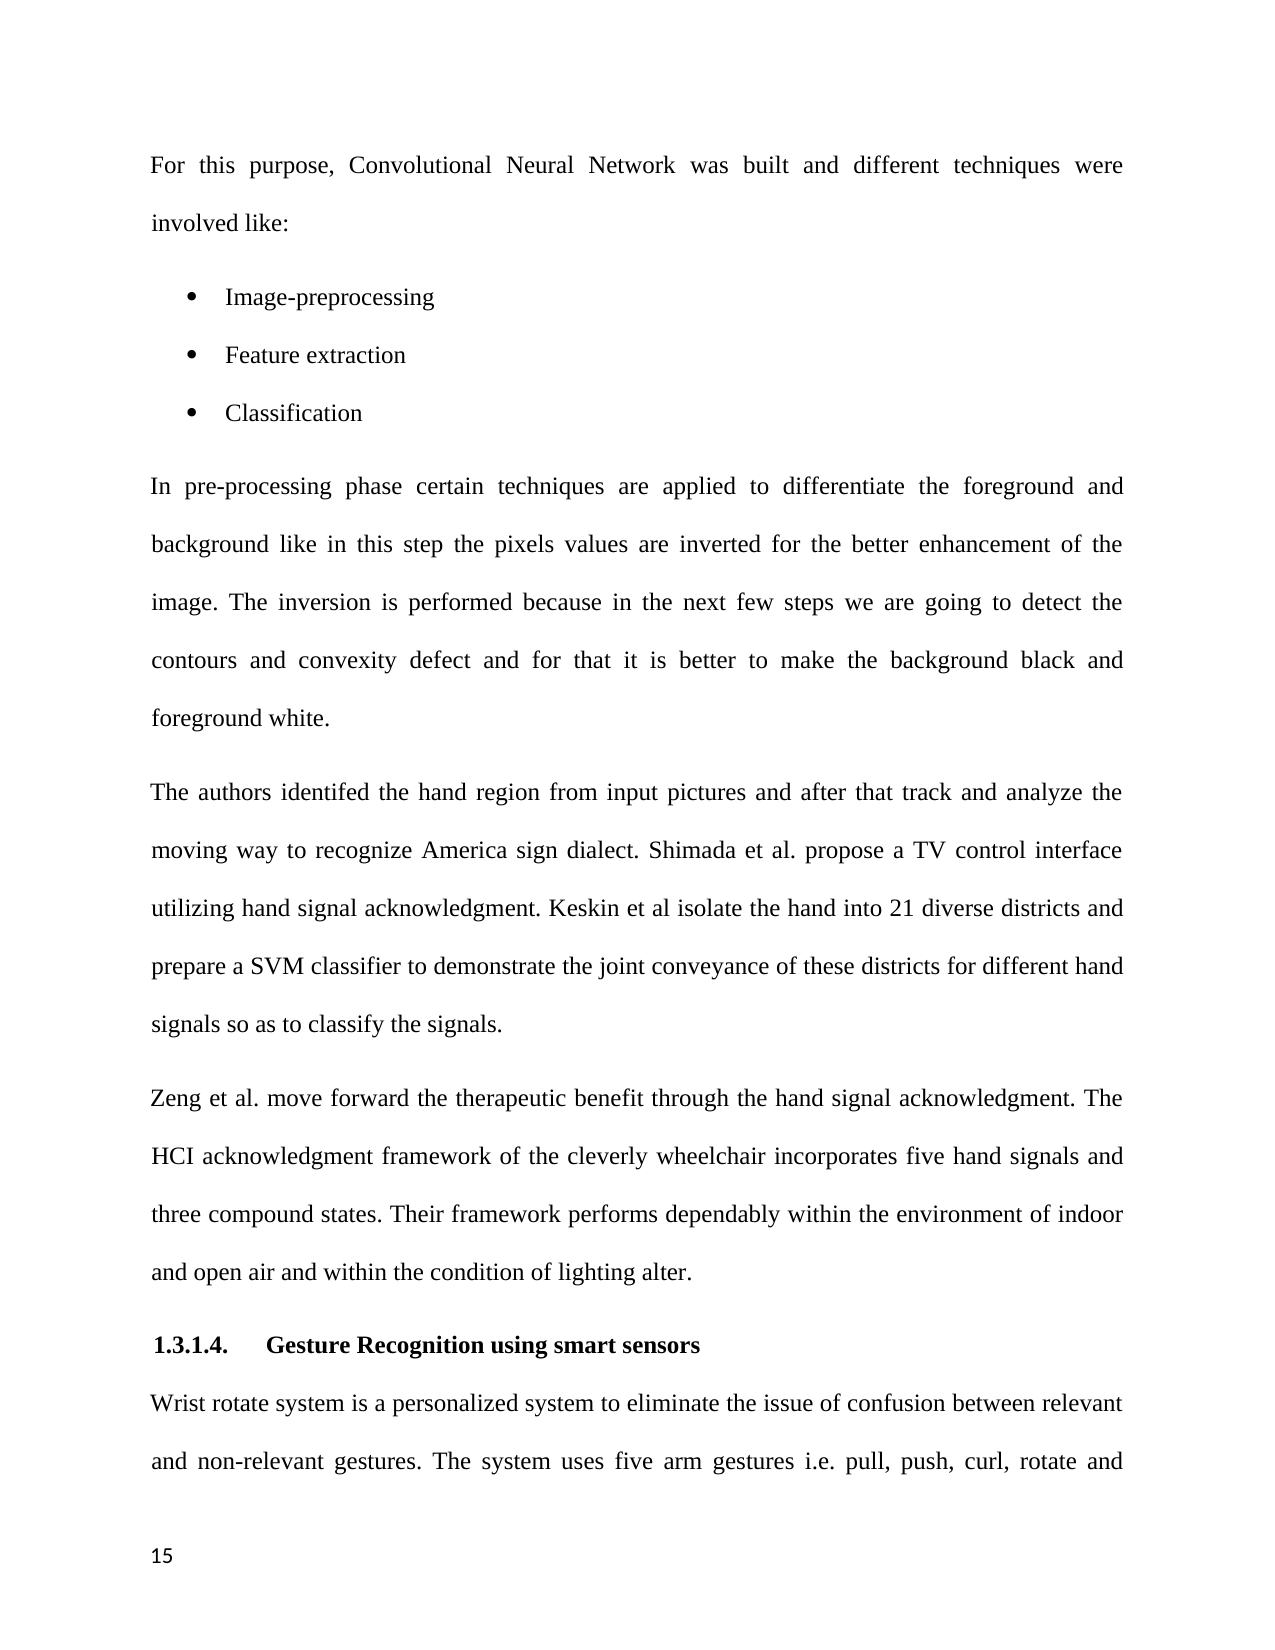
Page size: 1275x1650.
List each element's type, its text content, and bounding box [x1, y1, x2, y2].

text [150, 1388, 1124, 1475]
list Image-preprocessing [187, 282, 1124, 310]
text The authors identifed the hand region from input pictures and after that track and analyze the moving way to recognize America sign dialect. Shimada et al. propose a TV control interface utilizing hand signal acknowledgment. Keskin et al isolate the hand into 21 diverse districts and prepare a SVM classifier to demonstrate the joint conveyance of these districts for different hand signals so as to classify the signals. [150, 777, 1124, 1038]
subtitle Gesture Recognition using smart sensors [153, 1331, 1125, 1359]
text Zeng et al. move forward the therapeutic benefit through the hand signal acknowledgment. The HCI acknowledgment framework of the cleverly wheelchair incorporates five hand signals and three compound states. Their framework performs dependably within the environment of indoor and open air and within the condition of lighting alter. [150, 1083, 1124, 1286]
list Feature extraction [187, 340, 1124, 368]
text In pre-processing phase certain techniques are applied to differentiate the foreground and background like in this step the pixels values are inverted for the better enhancement of the image. The inversion is performed because in the next few steps we are going to detect the contours and convexity defect and for that it is better to make the background black and foreground white. [150, 471, 1124, 732]
text For this purpose, Convolutional Neural Network was built and different techniques were involved like: [150, 150, 1124, 237]
list Classification [187, 398, 1124, 426]
